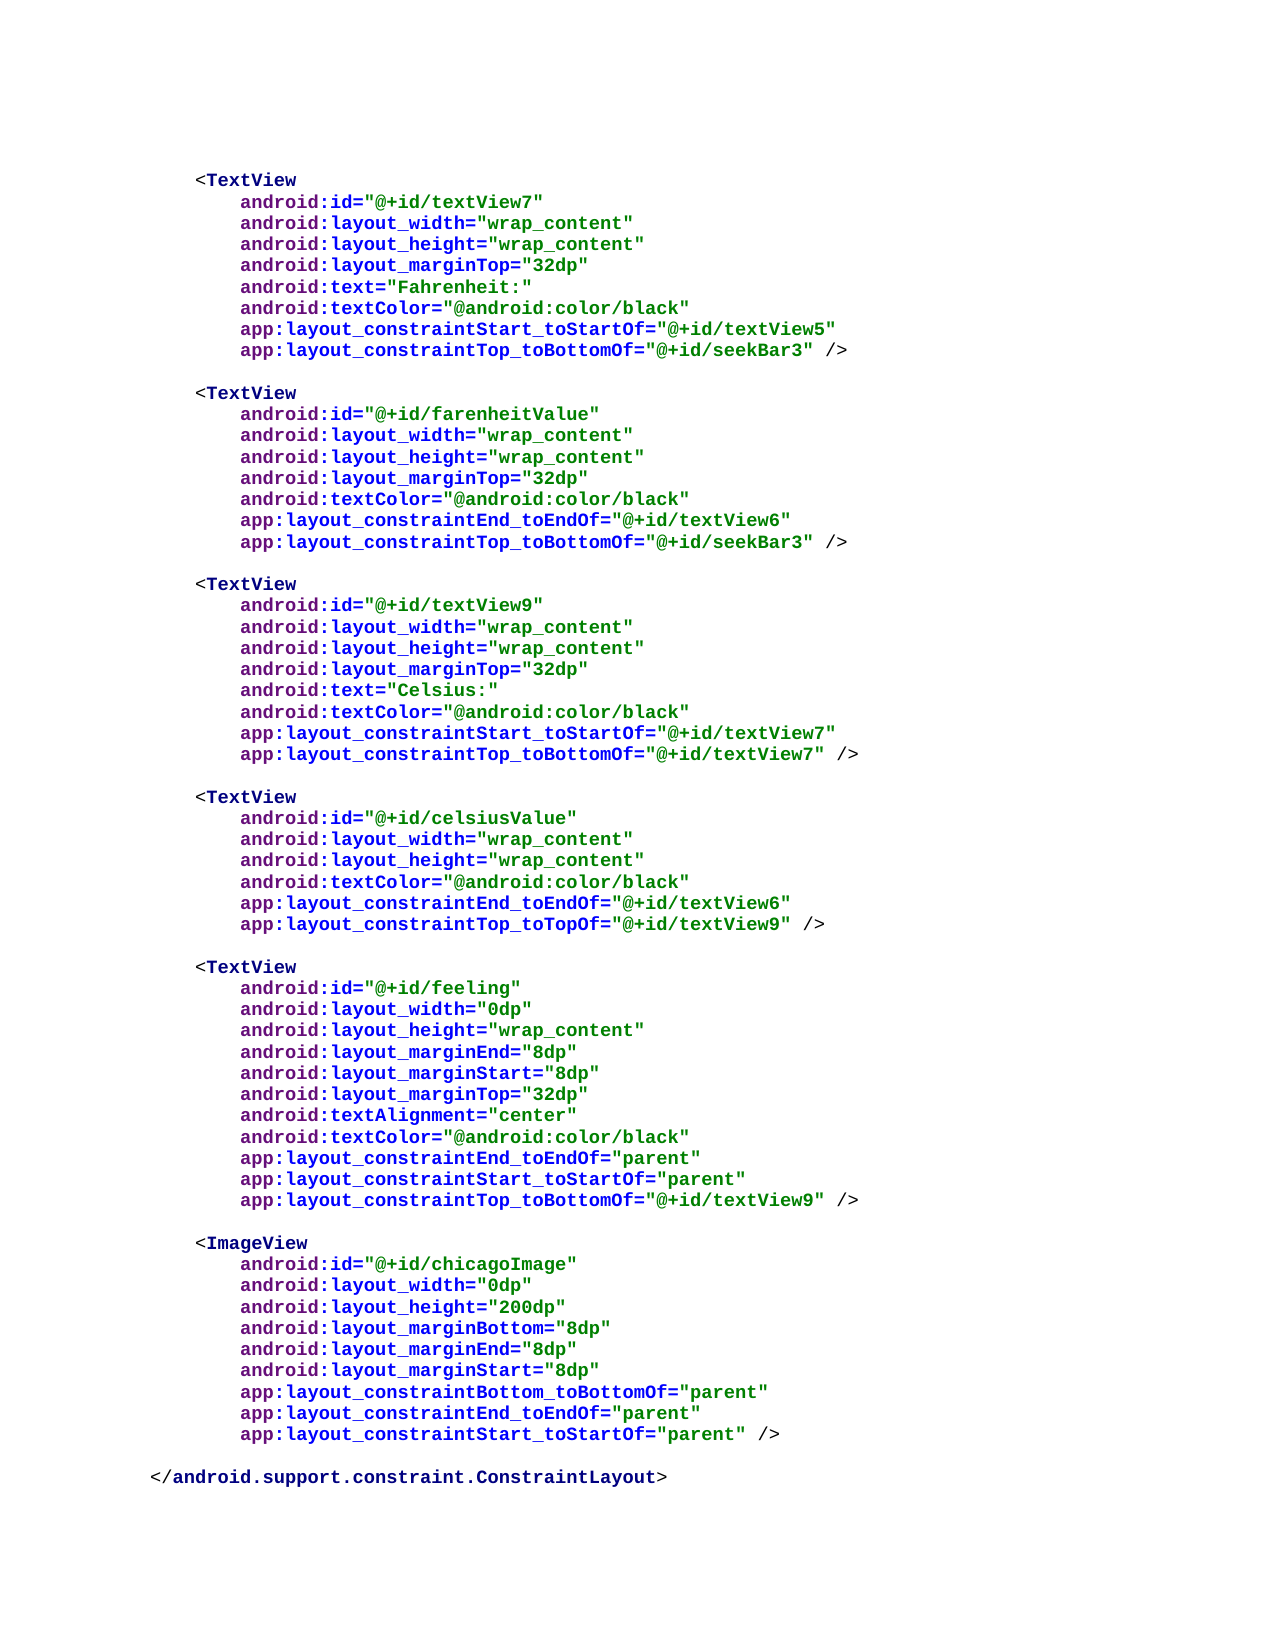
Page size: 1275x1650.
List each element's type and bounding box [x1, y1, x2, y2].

text [150, 150, 1125, 1489]
